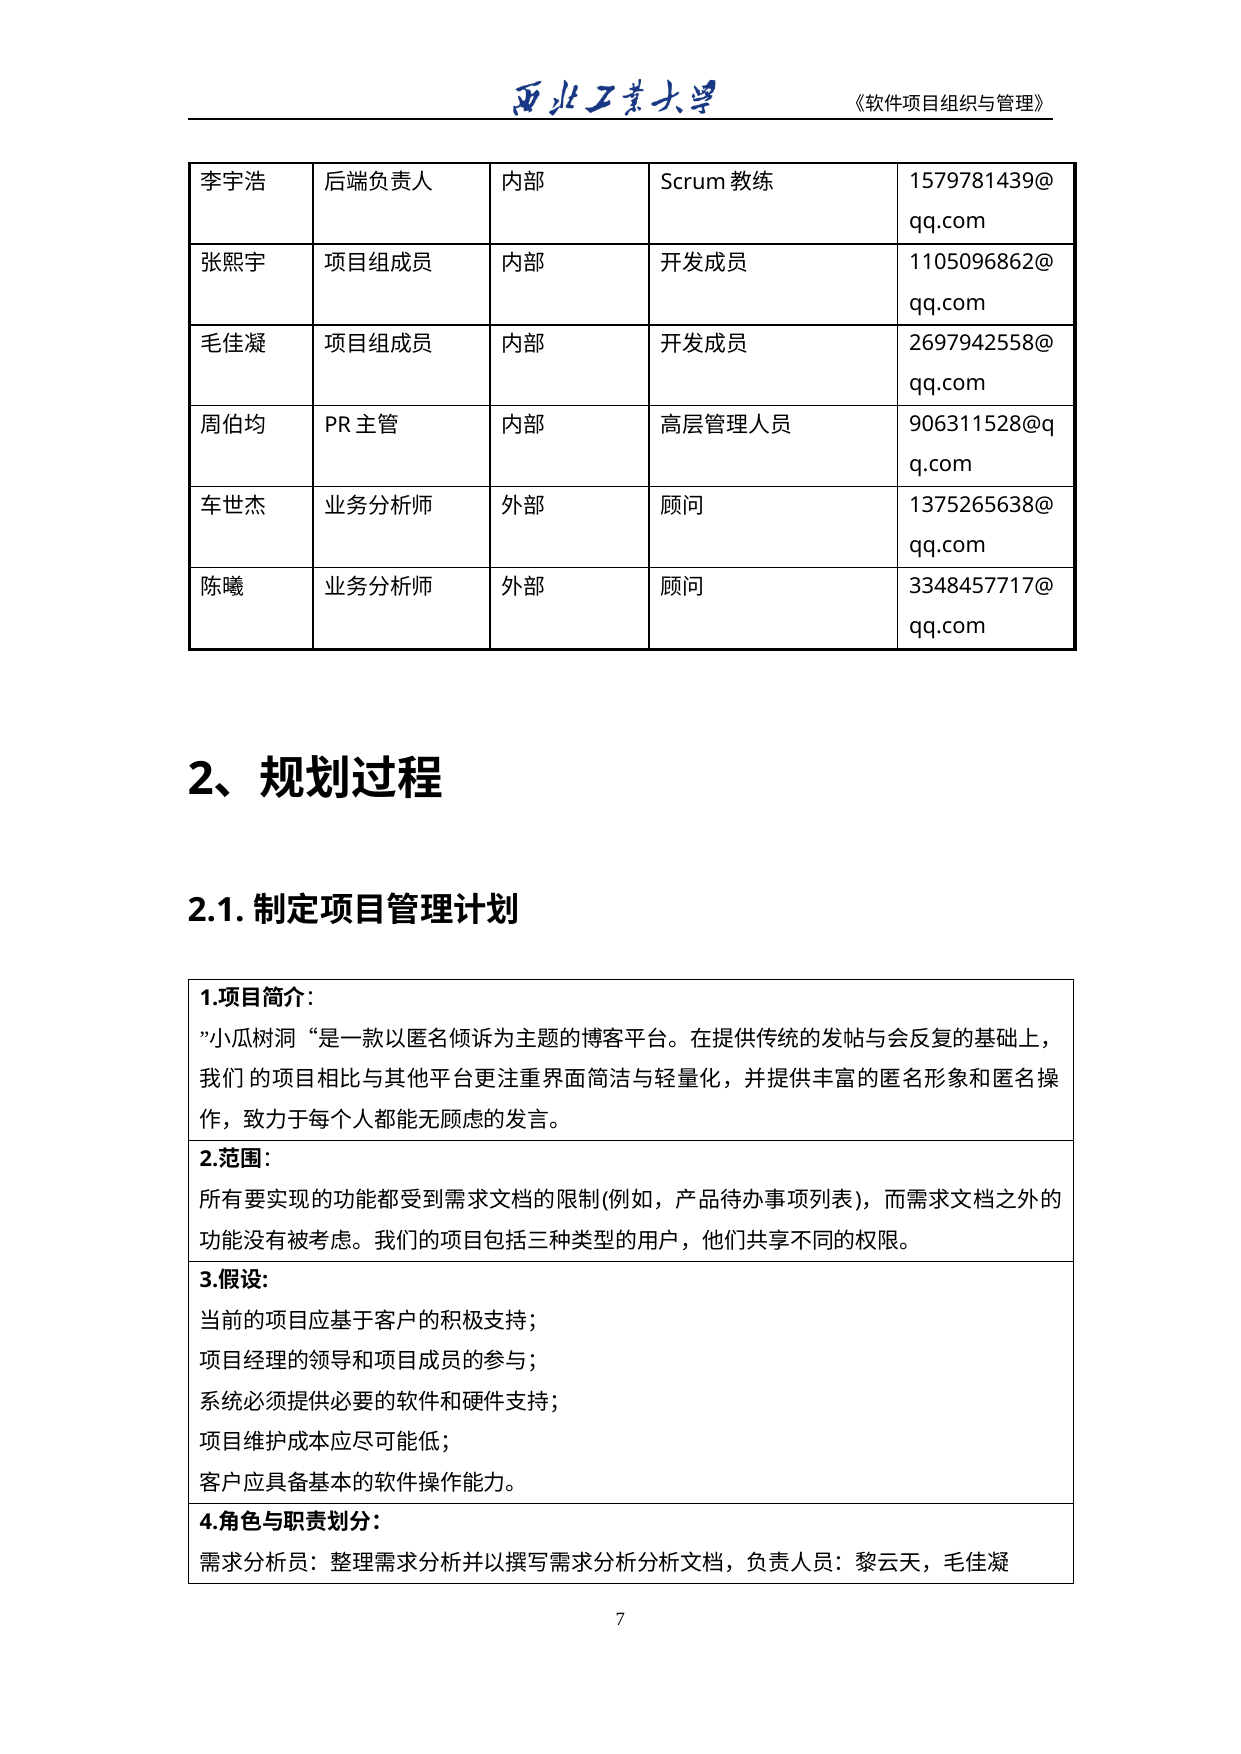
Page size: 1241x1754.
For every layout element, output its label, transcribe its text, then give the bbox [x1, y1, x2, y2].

table_cell 高层管理人员 [650, 406, 897, 486]
table_cell 后端负责人 [314, 164, 489, 243]
table_cell 李宇浩 [191, 164, 312, 243]
table_cell 业务分析师 [314, 487, 489, 567]
table_cell 3.假设: 当前的项目应基于客户的积极支持； 项目经理的领导和项目成员的参与； 系统必须提供必要的软件和硬件支持； 项目维护成本应尽可能低； 客户应具备基本的软件操作能力。 [189, 1262, 1073, 1503]
table_cell PR主管 [314, 406, 489, 486]
table_cell 陈曦 [191, 568, 312, 648]
table_cell 开发成员 [650, 245, 897, 324]
table_cell 2.范围： 所有要实现的功能都受到需求文档的限制(例如，产品待办事项列表)，而需求文档之外的功能没有被考虑。我们的项目包括三种类型的用户，他们共享不同的权限。 [189, 1141, 1073, 1261]
table_cell 顾问 [650, 487, 897, 567]
table_cell 外部 [491, 568, 648, 648]
table_cell 1579781439@qq.com [898, 164, 1073, 243]
table_cell 内部 [491, 326, 648, 405]
table_cell 内部 [491, 164, 648, 243]
table_cell 内部 [491, 245, 648, 324]
table_cell 1375265638@qq.com [898, 487, 1073, 567]
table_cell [189, 1504, 1073, 1583]
table_cell 业务分析师 [314, 568, 489, 648]
table_cell 车世杰 [191, 487, 312, 567]
table_cell 开发成员 [650, 326, 897, 405]
table_cell 1105096862@qq.com [898, 245, 1073, 324]
subtitle 2、规划过程 [187, 726, 1053, 823]
table_header 1.项目简介： ”小瓜树洞“是一款以匿名倾诉为主题的博客平台。在提供传统的发帖与会反复的基础上，我们 的项目相比与其他平台更注重界面简洁与轻量化，并提供丰富的匿名形象和匿名操作，致力于每个人都能无顾虑的发言。 [189, 980, 1073, 1140]
subtitle 2.1. 制定项目管理计划 [187, 874, 1053, 939]
table_cell 顾问 [650, 568, 897, 648]
table_cell Scrum教练 [650, 164, 897, 243]
table_cell 周伯均 [191, 406, 312, 486]
table_cell 项目组成员 [314, 326, 489, 405]
table_cell 906311528@qq.com [898, 406, 1073, 486]
table_cell 外部 [491, 487, 648, 567]
picture [505, 73, 722, 117]
table_cell 项目组成员 [314, 245, 489, 324]
table_cell 毛佳凝 [191, 326, 312, 405]
table_cell 2697942558@qq.com [898, 326, 1073, 405]
table_cell 内部 [491, 406, 648, 486]
table_cell 张熙宇 [191, 245, 312, 324]
table_cell 3348457717@qq.com [898, 568, 1073, 648]
